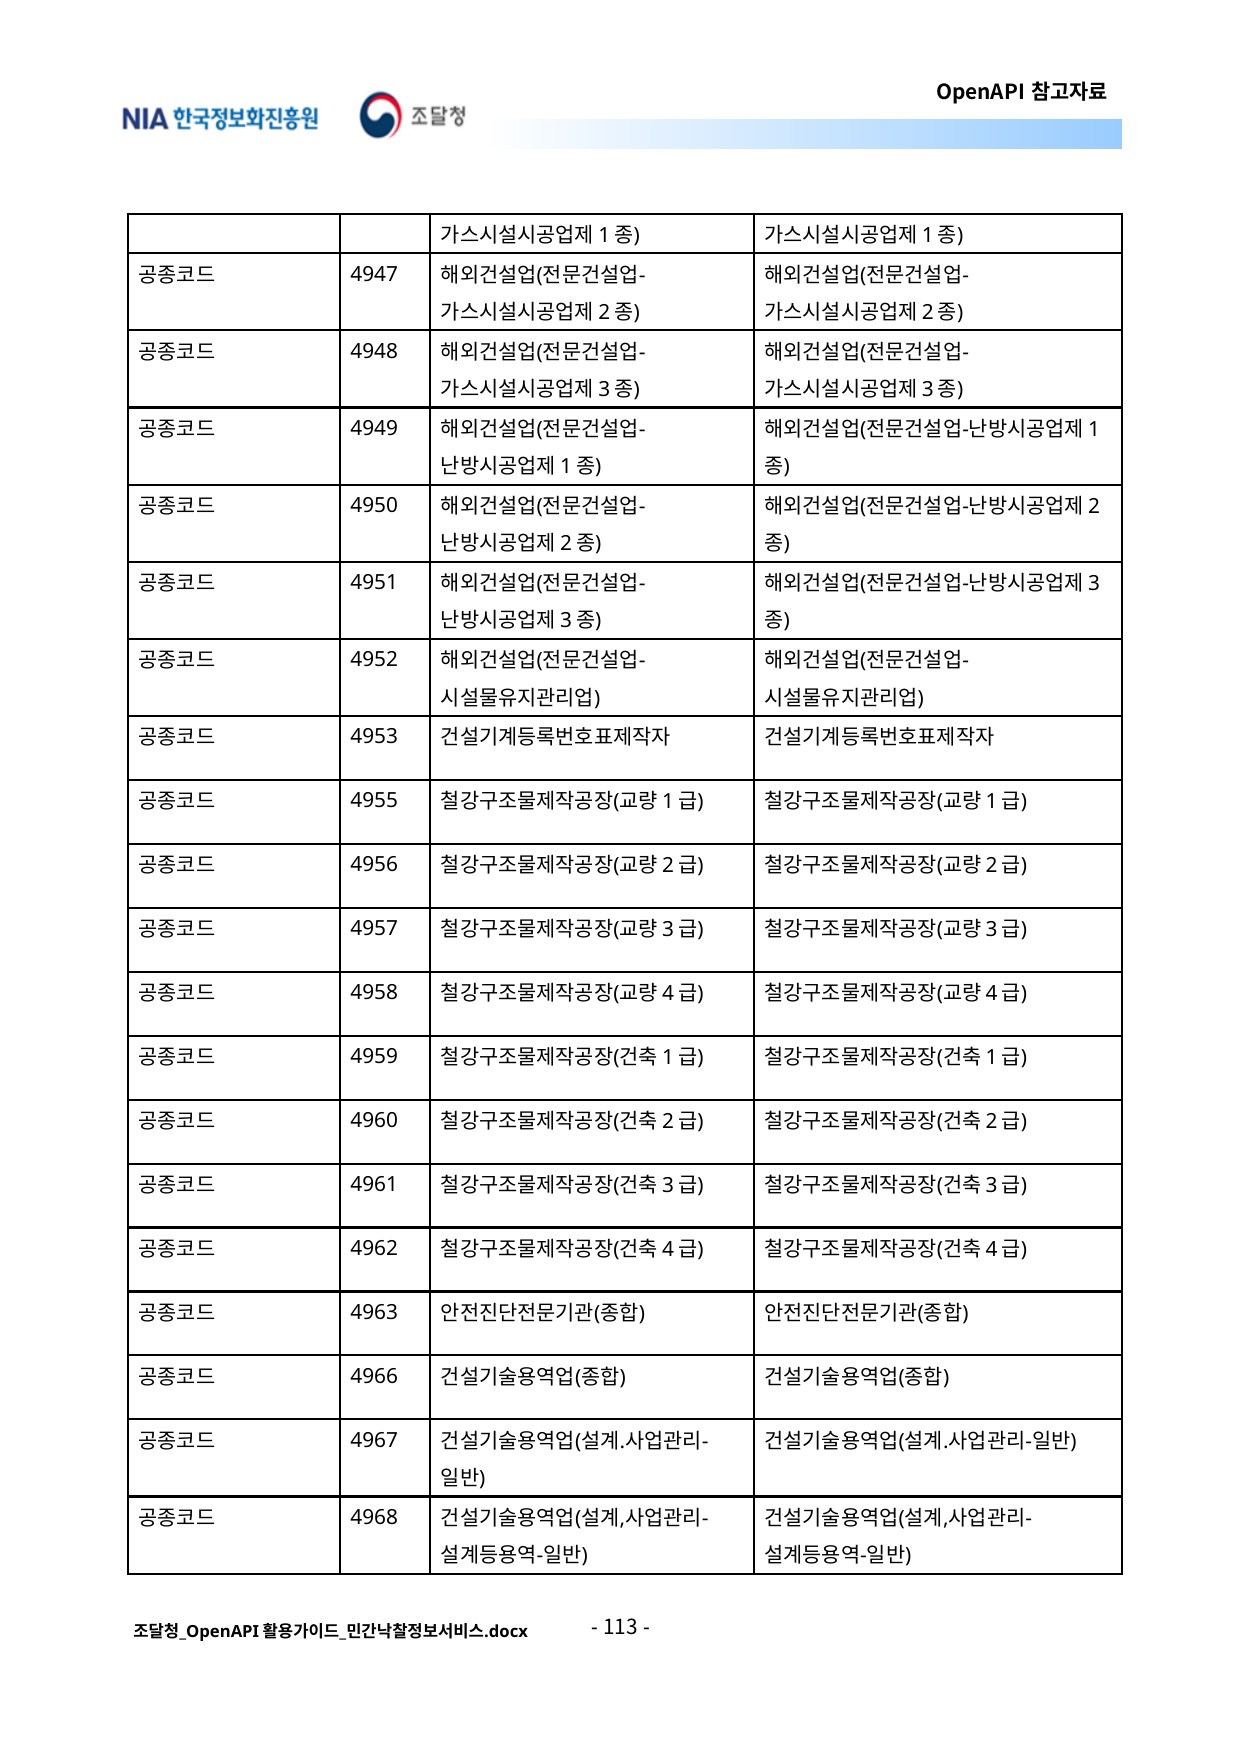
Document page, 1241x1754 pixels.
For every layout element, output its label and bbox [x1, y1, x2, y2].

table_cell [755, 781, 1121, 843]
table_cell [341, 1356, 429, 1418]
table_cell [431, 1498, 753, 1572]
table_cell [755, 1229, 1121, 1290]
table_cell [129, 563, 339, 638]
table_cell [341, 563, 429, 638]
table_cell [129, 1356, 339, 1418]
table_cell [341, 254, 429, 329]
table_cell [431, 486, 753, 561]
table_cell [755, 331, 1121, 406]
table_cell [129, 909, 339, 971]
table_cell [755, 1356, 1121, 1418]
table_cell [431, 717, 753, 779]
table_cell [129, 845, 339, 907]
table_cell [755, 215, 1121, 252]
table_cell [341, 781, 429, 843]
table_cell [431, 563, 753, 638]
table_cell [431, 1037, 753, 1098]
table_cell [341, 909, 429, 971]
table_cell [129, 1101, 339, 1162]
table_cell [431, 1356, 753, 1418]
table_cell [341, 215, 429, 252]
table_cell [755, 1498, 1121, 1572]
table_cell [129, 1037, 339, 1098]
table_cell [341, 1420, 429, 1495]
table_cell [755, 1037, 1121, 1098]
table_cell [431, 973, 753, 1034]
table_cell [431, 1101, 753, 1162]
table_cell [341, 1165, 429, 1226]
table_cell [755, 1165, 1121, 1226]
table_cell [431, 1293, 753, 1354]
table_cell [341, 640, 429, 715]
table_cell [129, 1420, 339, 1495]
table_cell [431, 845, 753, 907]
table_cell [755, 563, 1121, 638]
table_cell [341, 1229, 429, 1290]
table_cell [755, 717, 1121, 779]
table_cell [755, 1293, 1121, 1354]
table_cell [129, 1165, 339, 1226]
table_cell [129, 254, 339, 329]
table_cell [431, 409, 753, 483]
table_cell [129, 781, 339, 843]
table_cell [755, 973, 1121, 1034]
picture [118, 88, 472, 145]
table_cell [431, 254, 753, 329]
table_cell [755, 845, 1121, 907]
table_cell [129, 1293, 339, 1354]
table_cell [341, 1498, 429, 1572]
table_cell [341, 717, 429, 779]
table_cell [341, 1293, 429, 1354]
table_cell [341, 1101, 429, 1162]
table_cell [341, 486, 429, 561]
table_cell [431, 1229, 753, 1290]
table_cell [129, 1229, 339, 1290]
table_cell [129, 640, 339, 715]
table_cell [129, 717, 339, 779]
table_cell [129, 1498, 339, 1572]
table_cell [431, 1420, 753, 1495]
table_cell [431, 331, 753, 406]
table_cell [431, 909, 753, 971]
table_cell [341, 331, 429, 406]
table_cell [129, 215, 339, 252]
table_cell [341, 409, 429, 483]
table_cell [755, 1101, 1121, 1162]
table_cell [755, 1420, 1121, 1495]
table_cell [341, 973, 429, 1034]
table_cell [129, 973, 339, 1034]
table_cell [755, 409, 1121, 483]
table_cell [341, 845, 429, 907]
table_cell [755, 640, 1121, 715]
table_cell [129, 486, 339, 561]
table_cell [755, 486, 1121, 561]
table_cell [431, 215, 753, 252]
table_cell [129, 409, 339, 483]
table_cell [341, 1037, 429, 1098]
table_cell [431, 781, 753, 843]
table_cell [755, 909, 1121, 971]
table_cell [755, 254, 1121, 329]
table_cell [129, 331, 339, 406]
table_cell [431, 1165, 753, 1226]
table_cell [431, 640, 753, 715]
